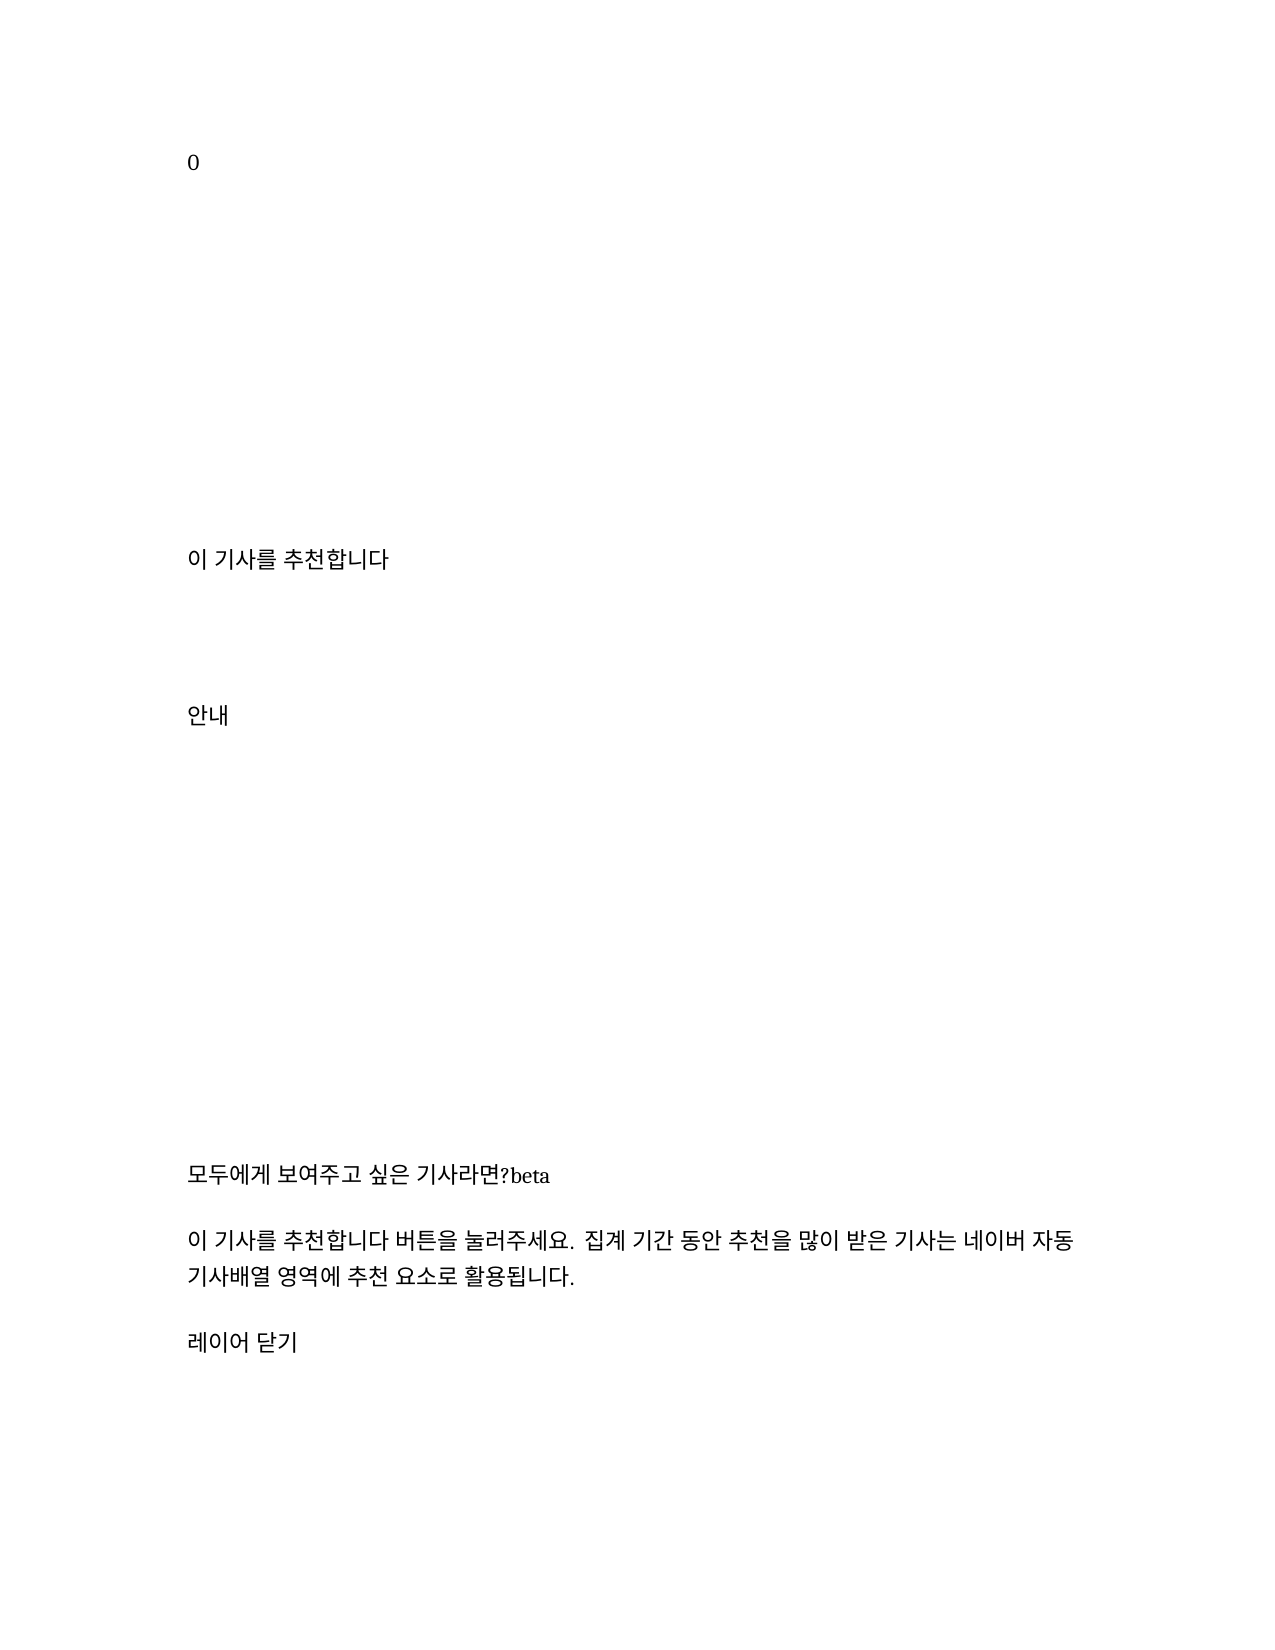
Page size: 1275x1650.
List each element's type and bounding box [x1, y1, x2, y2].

text [187, 150, 1087, 1479]
